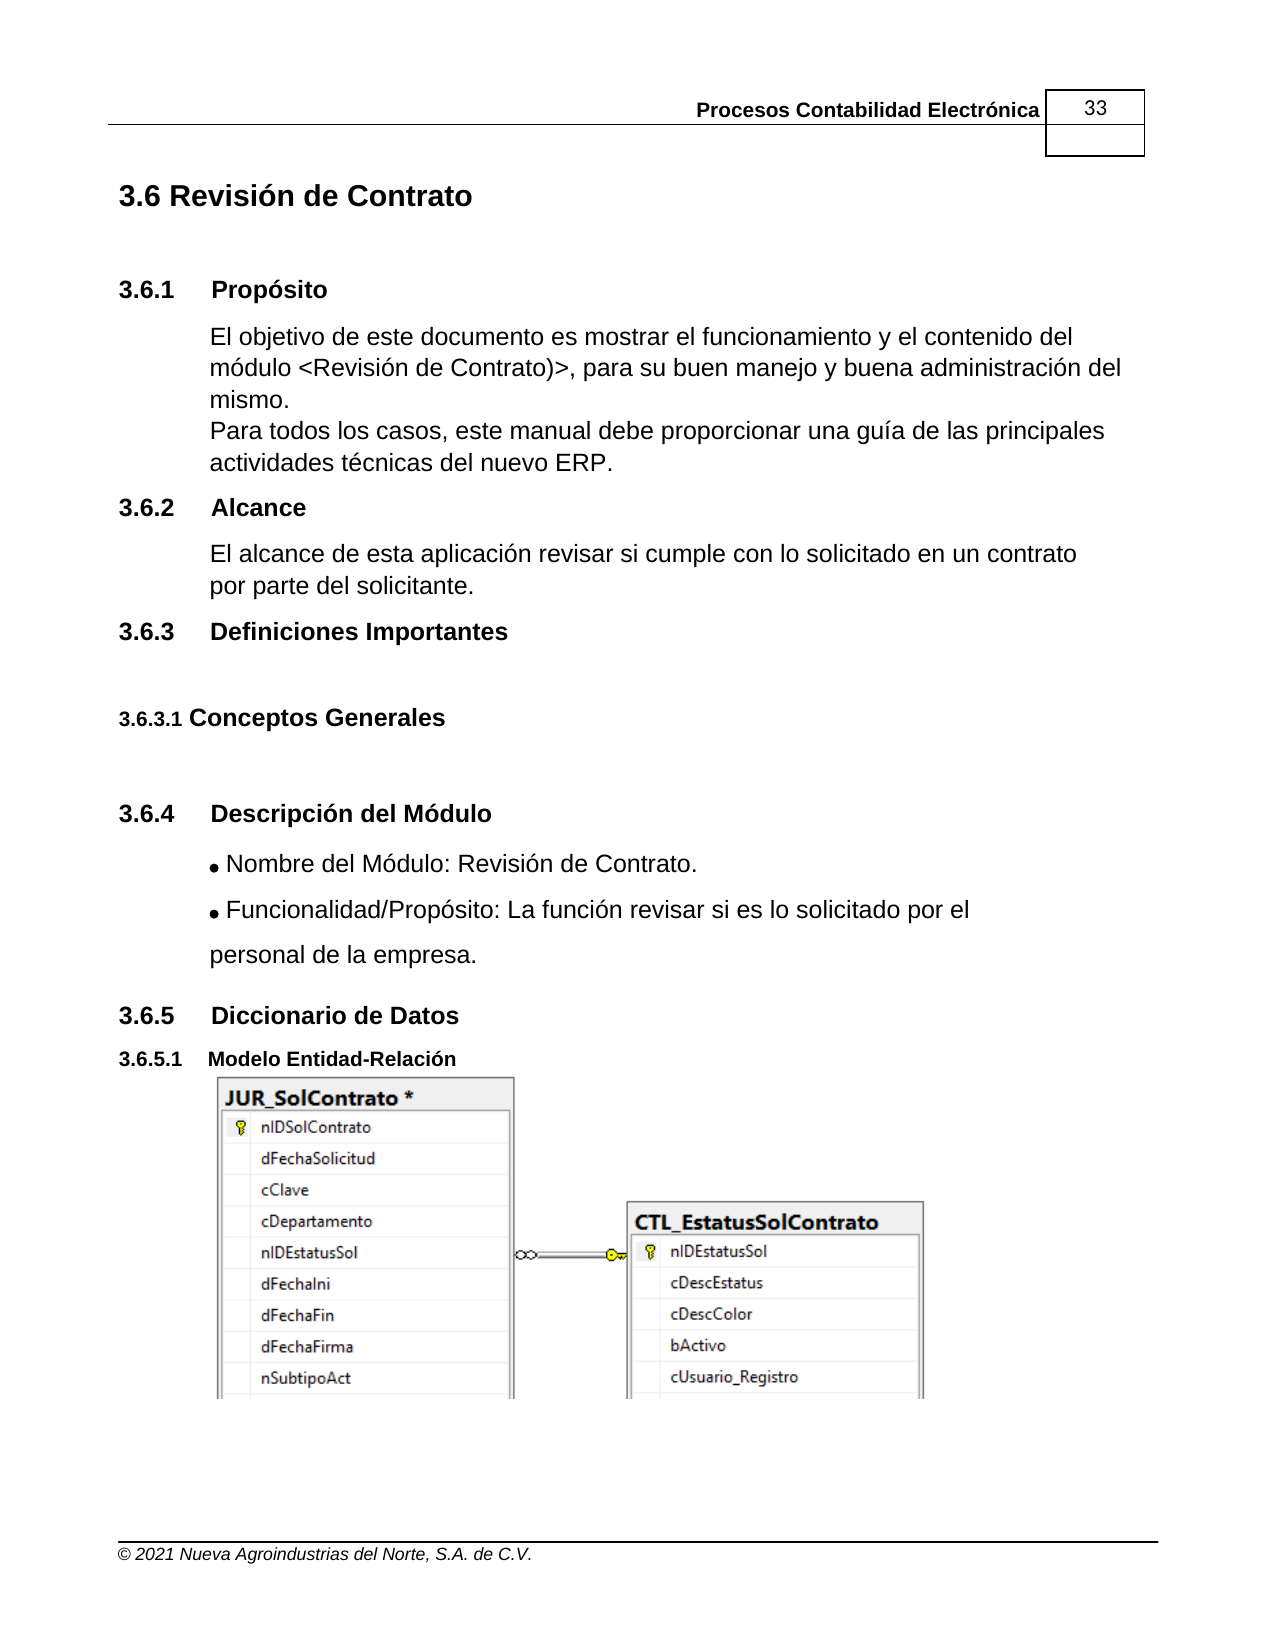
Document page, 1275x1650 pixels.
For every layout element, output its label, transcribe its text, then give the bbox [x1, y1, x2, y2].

text El objetivo de este documento es mostrar el funcionamiento y el contenido del módulo <Revisión de Contrato)>, para su buen manejo y buena administración del mismo. [209, 321, 1142, 413]
text Nombre del Módulo: Revisión de Contrato. [209, 849, 1142, 878]
subtitle 3.6.5 Diccionario de Datos [119, 1001, 1142, 1030]
subtitle 3.6.3 Definiciones Importantes [119, 616, 1142, 645]
subtitle 3.6.1 Propósito [119, 276, 1142, 304]
subtitle 3.6.5.1 Modelo Entidad-Relación [119, 1047, 1142, 1071]
text Para todos los casos, este manual debe proporcionar una guía de las principales actividades técnicas del nuevo ERP. [209, 416, 1111, 476]
text 3.6.3.1 Conceptos Generales [119, 703, 1142, 732]
subtitle 3.6.4 Descripción del Módulo [119, 799, 1142, 828]
subtitle 3.6.2 Alcance [119, 493, 1142, 522]
subtitle 3.6 Revisión de Contrato [119, 178, 1142, 213]
text El alcance de esta aplicación revisar si cumple con lo solicitado en un contrato por parte del solicitante. [209, 539, 1080, 599]
text Funcionalidad/Propósito: La función revisar si es lo solicitado por el personal de la empresa. [209, 895, 1060, 969]
picture [209, 1073, 946, 1399]
